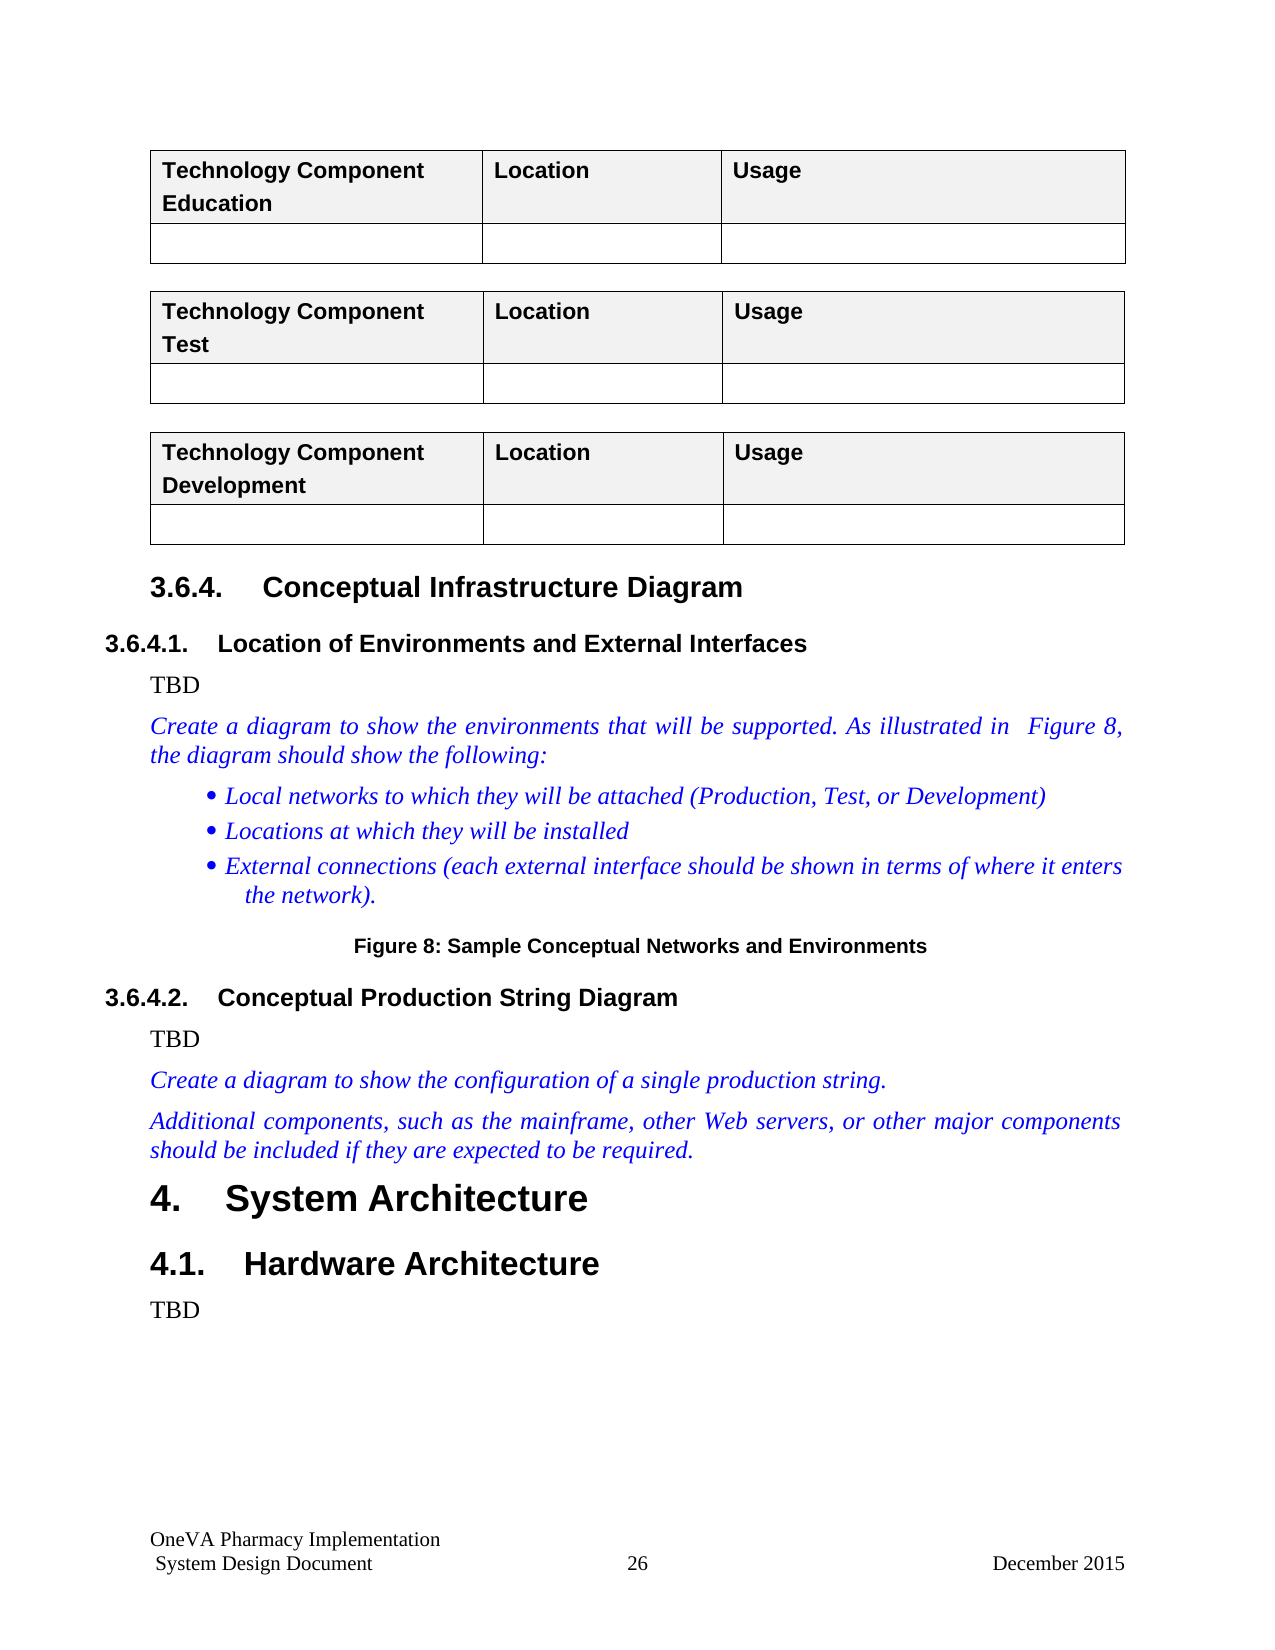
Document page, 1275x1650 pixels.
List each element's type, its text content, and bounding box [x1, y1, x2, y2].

table_header Usage [723, 292, 1124, 363]
subtitle Hardware Architecture [150, 1244, 1125, 1283]
table_cell [484, 364, 722, 403]
table_cell [151, 364, 483, 403]
table_cell [151, 224, 482, 262]
text TBD [150, 1295, 1125, 1324]
table_cell [722, 224, 1125, 262]
table_cell [483, 224, 721, 262]
text Create a diagram to show the environments that will be supported. As illustrated in Figure 8, the diagram should show the following: [150, 711, 1125, 769]
table_header Usage [722, 151, 1125, 222]
subtitle Conceptual Production String Diagram [105, 983, 1125, 1011]
subtitle System Architecture [150, 1176, 1125, 1219]
table_header Technology Component Test [151, 292, 483, 363]
subtitle Conceptual Infrastructure Diagram [150, 570, 1125, 604]
table_header Technology Component Education [151, 151, 482, 222]
text TBD [150, 1024, 1125, 1053]
table_cell [723, 364, 1124, 403]
table_header Technology Component Development [151, 433, 483, 504]
table_header Location [484, 292, 722, 363]
text Create a diagram to show the configuration of a single production string. [150, 1065, 1125, 1094]
table_header Usage [724, 433, 1124, 504]
text Local networks to which they will be attached (Production, Test, or Development) [207, 781, 1125, 810]
text Additional components, such as the mainframe, other Web servers, or other major components should be included if they are expected to be required. [150, 1106, 1125, 1164]
table_header Location [483, 151, 721, 222]
text Locations at which they will be installed [207, 816, 1125, 845]
table_cell [484, 505, 723, 544]
subtitle Location of Environments and External Interfaces [105, 629, 1125, 657]
table_header Location [484, 433, 723, 504]
table_cell [151, 505, 483, 544]
text External connections (each external interface should be shown in terms of where it enters the network). [207, 851, 1125, 909]
table_cell [724, 505, 1124, 544]
text TBD [150, 670, 1125, 699]
